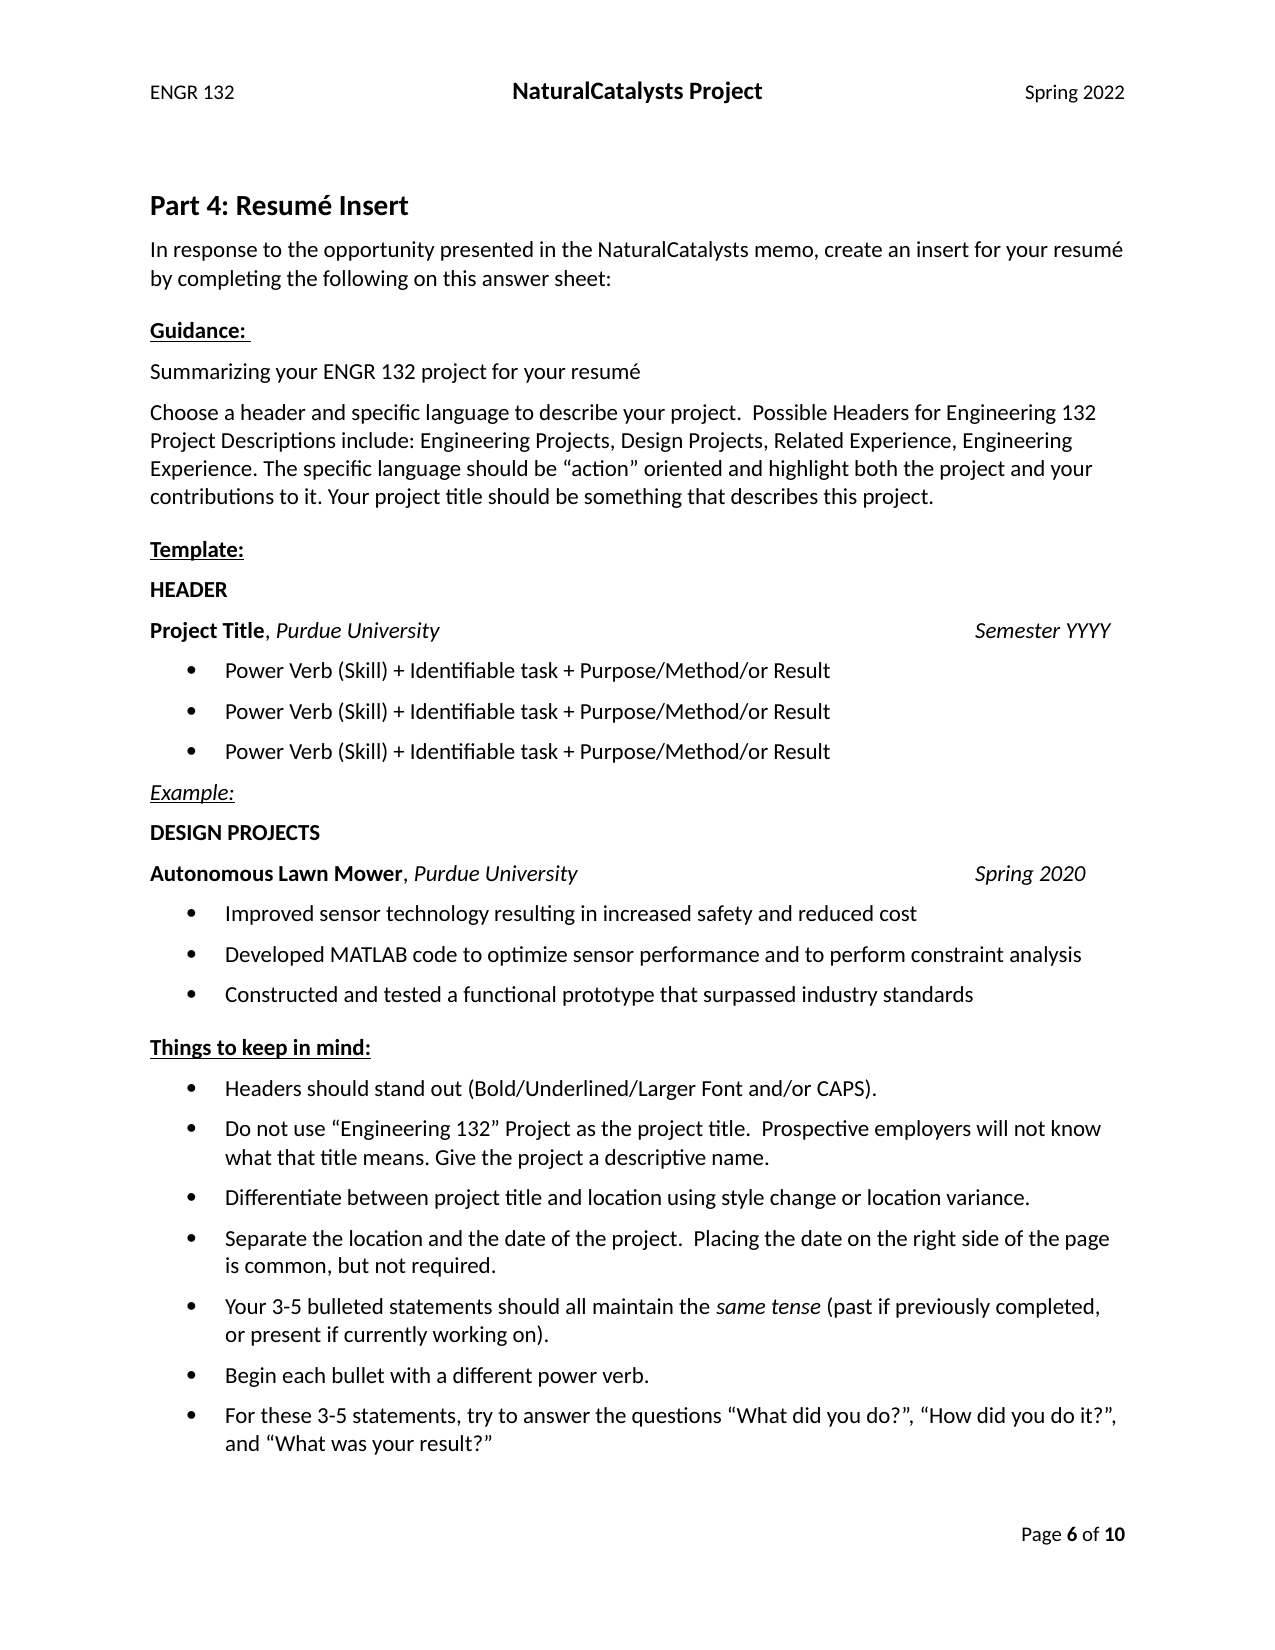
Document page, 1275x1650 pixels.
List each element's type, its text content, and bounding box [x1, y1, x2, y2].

text Choose a header and specific language to describe your project. Possible Headers for Engineering 132 Project Descriptions include: Engineering Projects, Design Projects, Related Experience, Engineering Experience. The specific language should be “action” oriented and highlight both the project and your contributions to it. Your project title should be something that describes this project. [150, 398, 1125, 510]
list Constructed and tested a functional prototype that surpassed industry standards [187, 981, 1125, 1008]
subtitle Part 4: Resumé Insert [150, 187, 1125, 223]
list Developed MATLAB code to optimize sensor performance and to perform constraint analysis [187, 940, 1125, 968]
list Power Verb (Skill) + Identifiable task + Purpose/Method/or Result [187, 697, 1125, 725]
text Example: [150, 778, 1125, 806]
list Differentiate between project title and location using style change or location variance. [187, 1183, 1125, 1211]
list Separate the location and the date of the project. Placing the date on the right side of the page is common, but not required. [187, 1224, 1125, 1280]
text DESIGN PROJECTS [150, 818, 1125, 846]
list Headers should stand out (Bold/Underlined/Larger Font and/or CAPS). [187, 1074, 1125, 1102]
subtitle Things to keep in mind: [150, 1033, 1125, 1062]
text In response to the opportunity presented in the NaturalCatalysts memo, create an insert for your resumé by completing the following on this answer sheet: [150, 236, 1125, 292]
list Power Verb (Skill) + Identifiable task + Purpose/Method/or Result [187, 737, 1125, 765]
subtitle Template: [150, 535, 1125, 563]
text HEADER [150, 575, 1125, 603]
list Your 3-5 bulleted statements should all maintain the same tense (past if previously completed, or present if currently working on). [187, 1292, 1125, 1348]
list Improved sensor technology resulting in increased safety and reduced cost [187, 899, 1125, 927]
text Summarizing your ENGR 132 project for your resumé [150, 357, 1125, 385]
list Begin each bullet with a different power verb. [187, 1361, 1125, 1389]
list Power Verb (Skill) + Identifiable task + Purpose/Method/or Result [187, 656, 1125, 684]
text Autonomous Lawn Mower, Purdue University Spring 2020 [150, 859, 1125, 887]
subtitle Guidance: [150, 317, 1125, 345]
list Do not use “Engineering 132” Project as the project title. Prospective employers will not know what that title means. Give the project a descriptive name. [187, 1114, 1125, 1171]
text Project Title, Purdue University Semester YYYY [150, 616, 1125, 644]
list For these 3-5 statements, try to answer the questions “What did you do?”, “How did you do it?”, and “What was your result?” [187, 1401, 1125, 1457]
